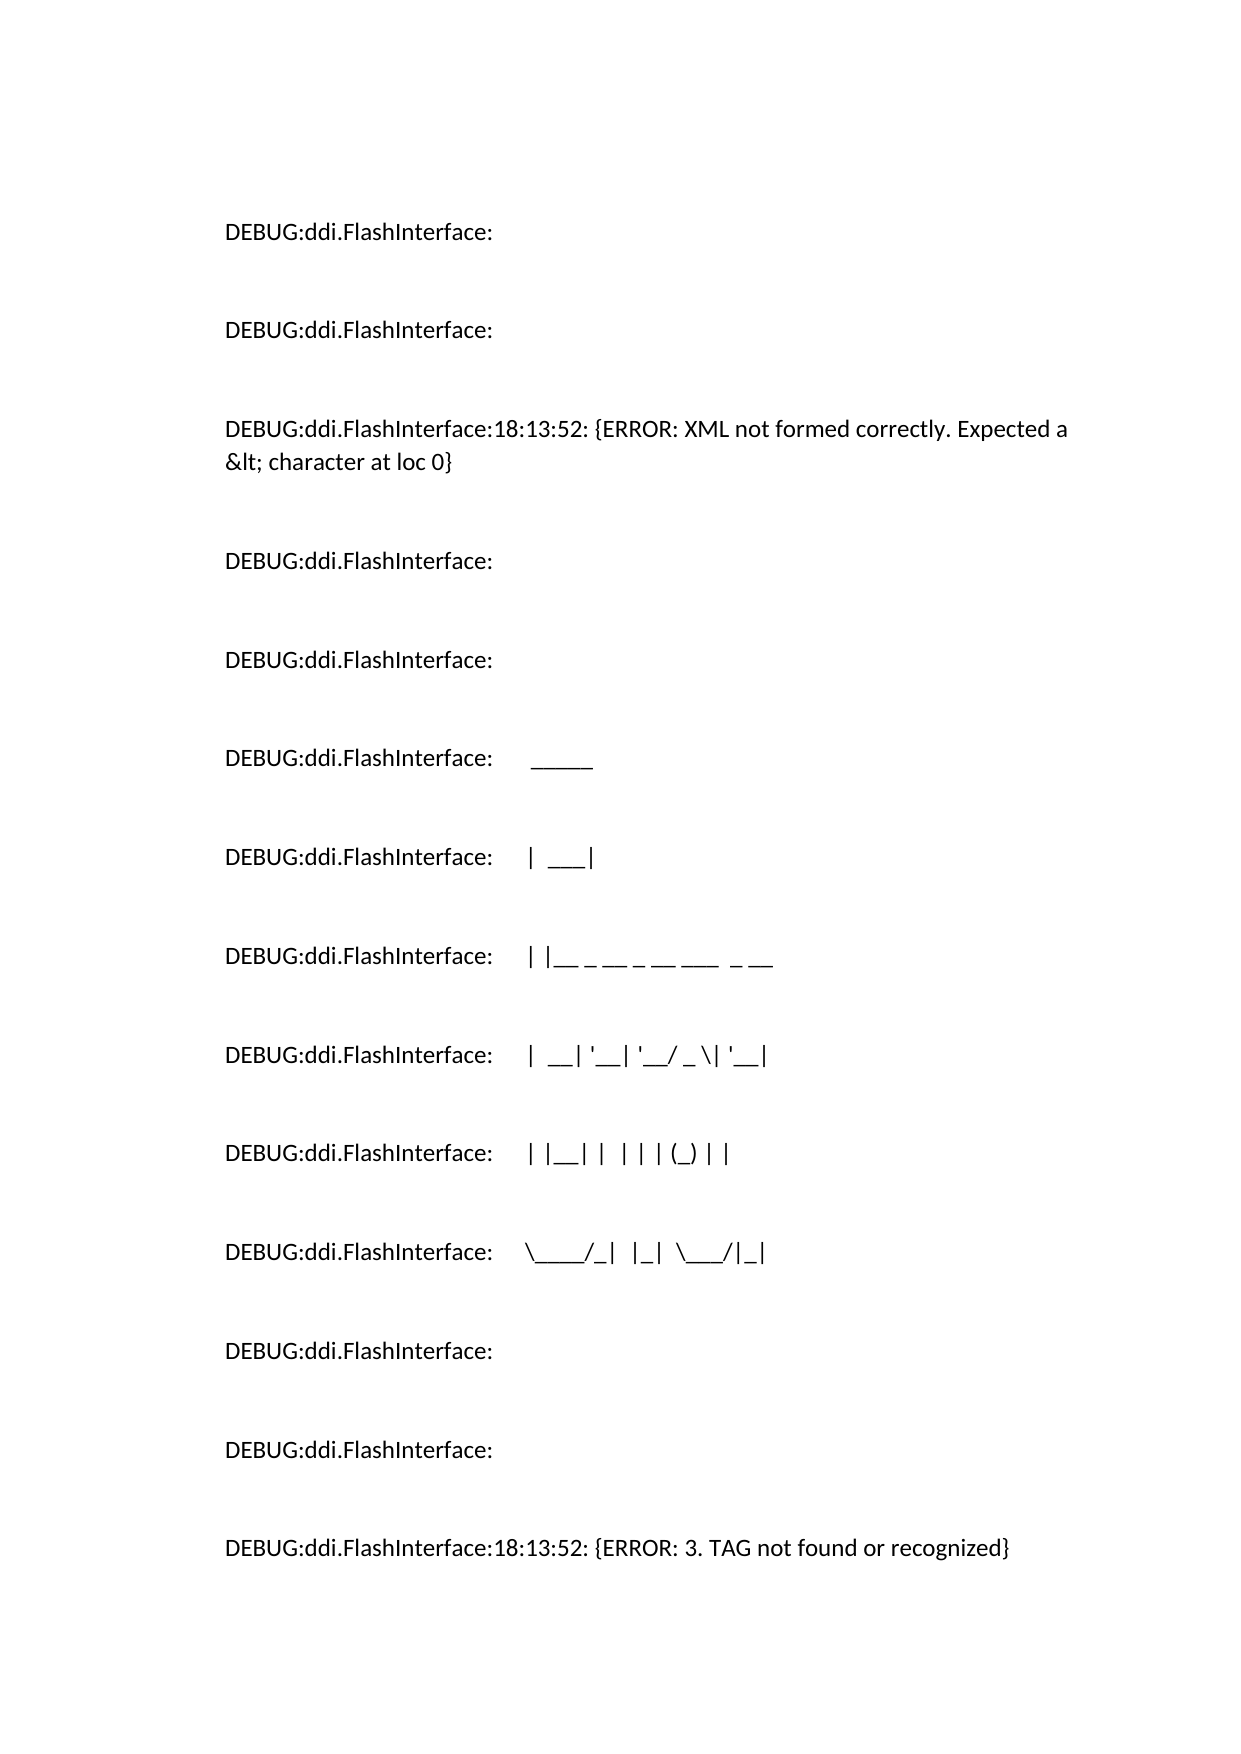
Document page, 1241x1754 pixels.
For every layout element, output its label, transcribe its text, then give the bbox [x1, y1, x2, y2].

list DEBUG:ddi.FlashInterface: | __| '__| '__/ _ \| '__| [225, 1039, 1090, 1069]
list DEBUG:ddi.FlashInterface: \____/_| |_| \___/|_| [225, 1236, 1090, 1267]
list DEBUG:ddi.FlashInterface: [225, 1335, 1090, 1366]
list DEBUG:ddi.FlashInterface: | |__ _ __ _ __ ___ _ __ [225, 940, 1090, 971]
list DEBUG:ddi.FlashInterface: [225, 644, 1090, 674]
list DEBUG:ddi.FlashInterface: [225, 1434, 1090, 1464]
list DEBUG:ddi.FlashInterface: _____ [225, 742, 1090, 773]
list DEBUG:ddi.FlashInterface:18:13:52: {ERROR: XML not formed correctly. Expected a &lt; character at loc 0} [225, 413, 1090, 477]
list DEBUG:ddi.FlashInterface: [225, 545, 1090, 576]
list DEBUG:ddi.FlashInterface: | ___| [225, 841, 1090, 872]
list DEBUG:ddi.FlashInterface: [225, 216, 1090, 246]
list DEBUG:ddi.FlashInterface:18:13:52: {ERROR: 3. TAG not found or recognized} [225, 1532, 1090, 1563]
list DEBUG:ddi.FlashInterface: | |__| | | | | (_) | | [225, 1137, 1090, 1168]
list DEBUG:ddi.FlashInterface: [225, 314, 1090, 345]
